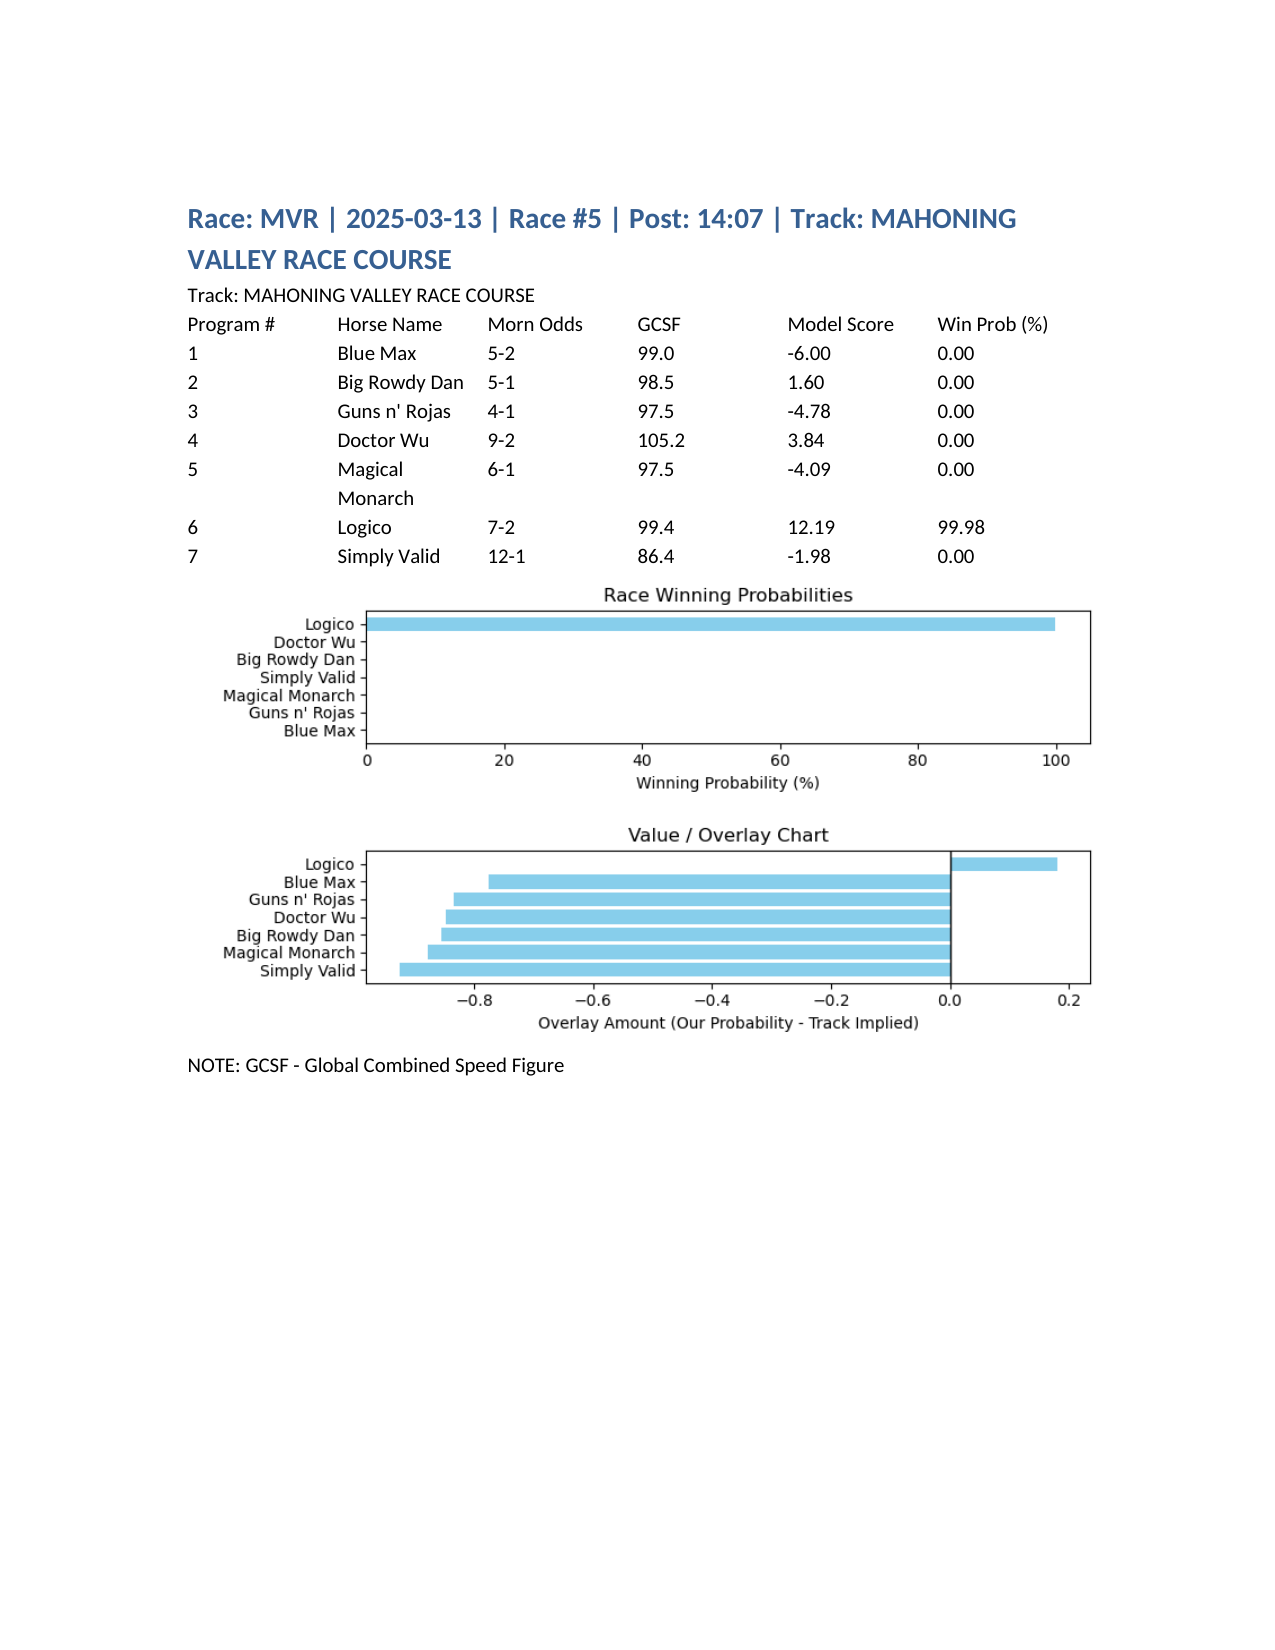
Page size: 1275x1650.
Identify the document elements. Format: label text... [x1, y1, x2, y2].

table_cell Logico [326, 514, 476, 543]
table_cell 86.4 [626, 543, 776, 571]
table_header Morn Odds [476, 311, 626, 340]
table_cell Magical Monarch [326, 456, 476, 514]
table_cell 7-2 [476, 514, 626, 543]
table_cell 9-2 [476, 427, 626, 456]
text NOTE: GCSF - Global Combined Speed Figure [187, 1052, 1087, 1077]
table_cell 0.00 [926, 340, 1076, 369]
table_cell 98.5 [626, 369, 776, 398]
table_cell 105.2 [626, 427, 776, 456]
table_cell Blue Max [326, 340, 476, 369]
table_cell 97.5 [626, 398, 776, 427]
table_cell 6 [176, 514, 326, 543]
table_cell 99.0 [626, 340, 776, 369]
table_cell 7 [176, 543, 326, 572]
table_cell 1.60 [776, 369, 926, 398]
table_header Horse Name [326, 311, 476, 340]
table_cell 99.98 [926, 514, 1076, 543]
table_cell 0.00 [926, 543, 1076, 571]
table_header Model Score [776, 311, 926, 340]
table_cell 12-1 [476, 543, 626, 571]
table_cell 5-2 [476, 340, 626, 369]
table_cell -4.09 [776, 456, 926, 514]
table_cell 4 [176, 427, 326, 456]
table_header Win Prob (%) [926, 311, 1076, 340]
table_cell Guns n' Rojas [326, 398, 476, 427]
table_cell Big Rowdy Dan [326, 369, 476, 398]
table_cell 1 [176, 340, 326, 369]
table_cell 6-1 [476, 456, 626, 514]
table_cell 99.4 [626, 514, 776, 543]
table_cell 12.19 [776, 514, 926, 543]
table_cell 4-1 [476, 398, 626, 427]
picture [206, 571, 1107, 809]
table_cell 5-1 [476, 369, 626, 398]
table_cell 97.5 [626, 456, 776, 514]
text Track: MAHONING VALLEY RACE COURSE [187, 282, 1087, 307]
table_cell -1.98 [776, 543, 926, 571]
table_cell 0.00 [926, 456, 1076, 514]
table_header Program # [176, 311, 326, 340]
picture [206, 811, 1107, 1049]
table_cell -4.78 [776, 398, 926, 427]
table_cell Simply Valid [326, 543, 476, 571]
subtitle Race: MVR | 2025-03-13 | Race #5 | Post: 14:07 | Track: MAHONING VALLEY RACE COURSE [187, 200, 1087, 277]
table_cell 0.00 [926, 427, 1076, 456]
table_cell 2 [176, 369, 326, 398]
table_header GCSF [626, 311, 776, 340]
table_cell 5 [176, 456, 326, 514]
table_cell -6.00 [776, 340, 926, 369]
table_cell 3.84 [776, 427, 926, 456]
table_cell 3 [176, 398, 326, 427]
table_cell Doctor Wu [326, 427, 476, 456]
table_cell 0.00 [926, 398, 1076, 427]
table_cell 0.00 [926, 369, 1076, 398]
